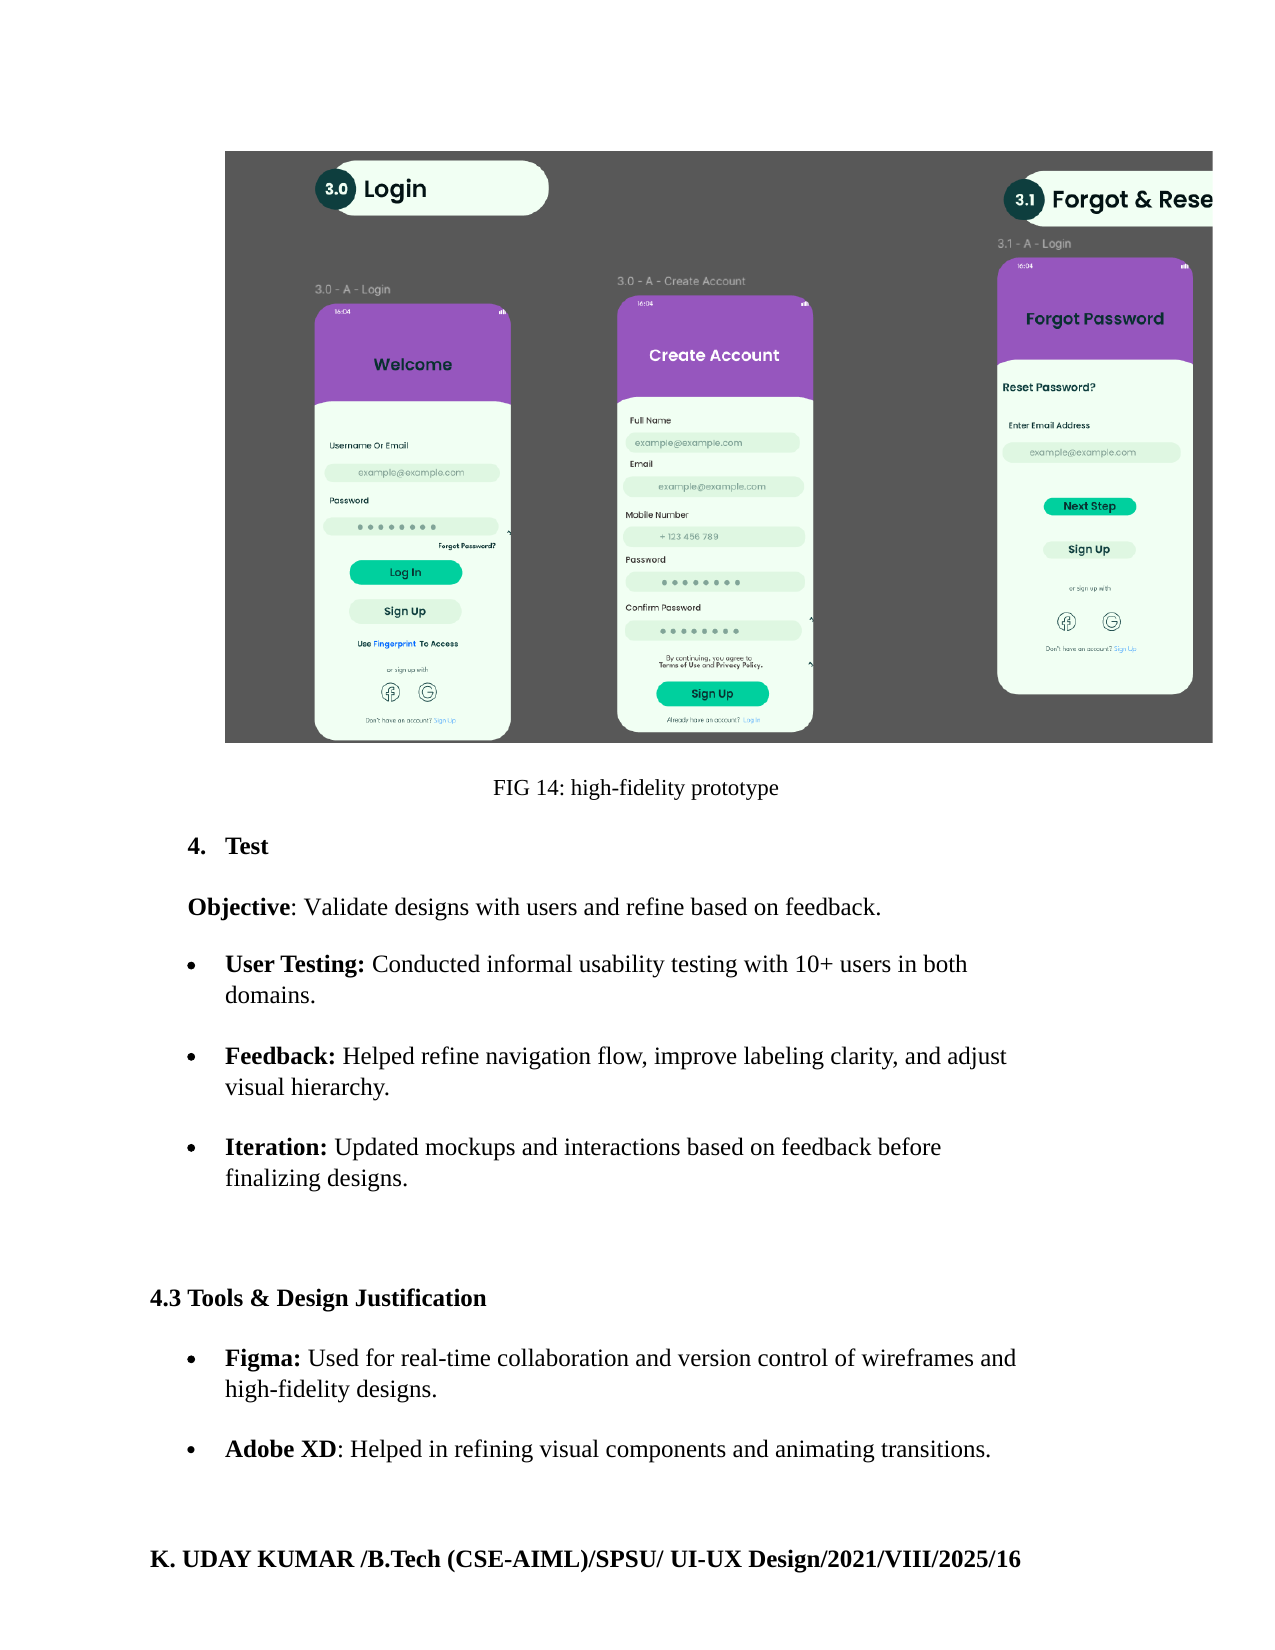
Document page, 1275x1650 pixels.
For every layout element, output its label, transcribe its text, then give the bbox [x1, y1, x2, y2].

list Adobe XD: Helped in refining visual components and animating transitions. [187, 1434, 1039, 1463]
text FIG 14: high-fidelity prototype [225, 774, 1039, 800]
list User Testing: Conducted informal usability testing with 10+ users in both domains. [187, 949, 1039, 1009]
list Figma: Used for real-time collaboration and version control of wireframes and high-fidelity designs. [187, 1343, 1039, 1403]
picture [225, 151, 1213, 743]
text Objective: Validate designs with users and refine based on feedback. [187, 892, 1137, 920]
list Feedback: Helped refine navigation flow, improve labeling clarity, and adjust visual hierarchy. [187, 1041, 1039, 1101]
text 4.3 Tools & Design Justification [150, 1283, 1039, 1312]
list Test [187, 831, 1039, 860]
list Iteration: Updated mockups and interactions based on feedback before finalizing designs. [187, 1132, 1039, 1192]
